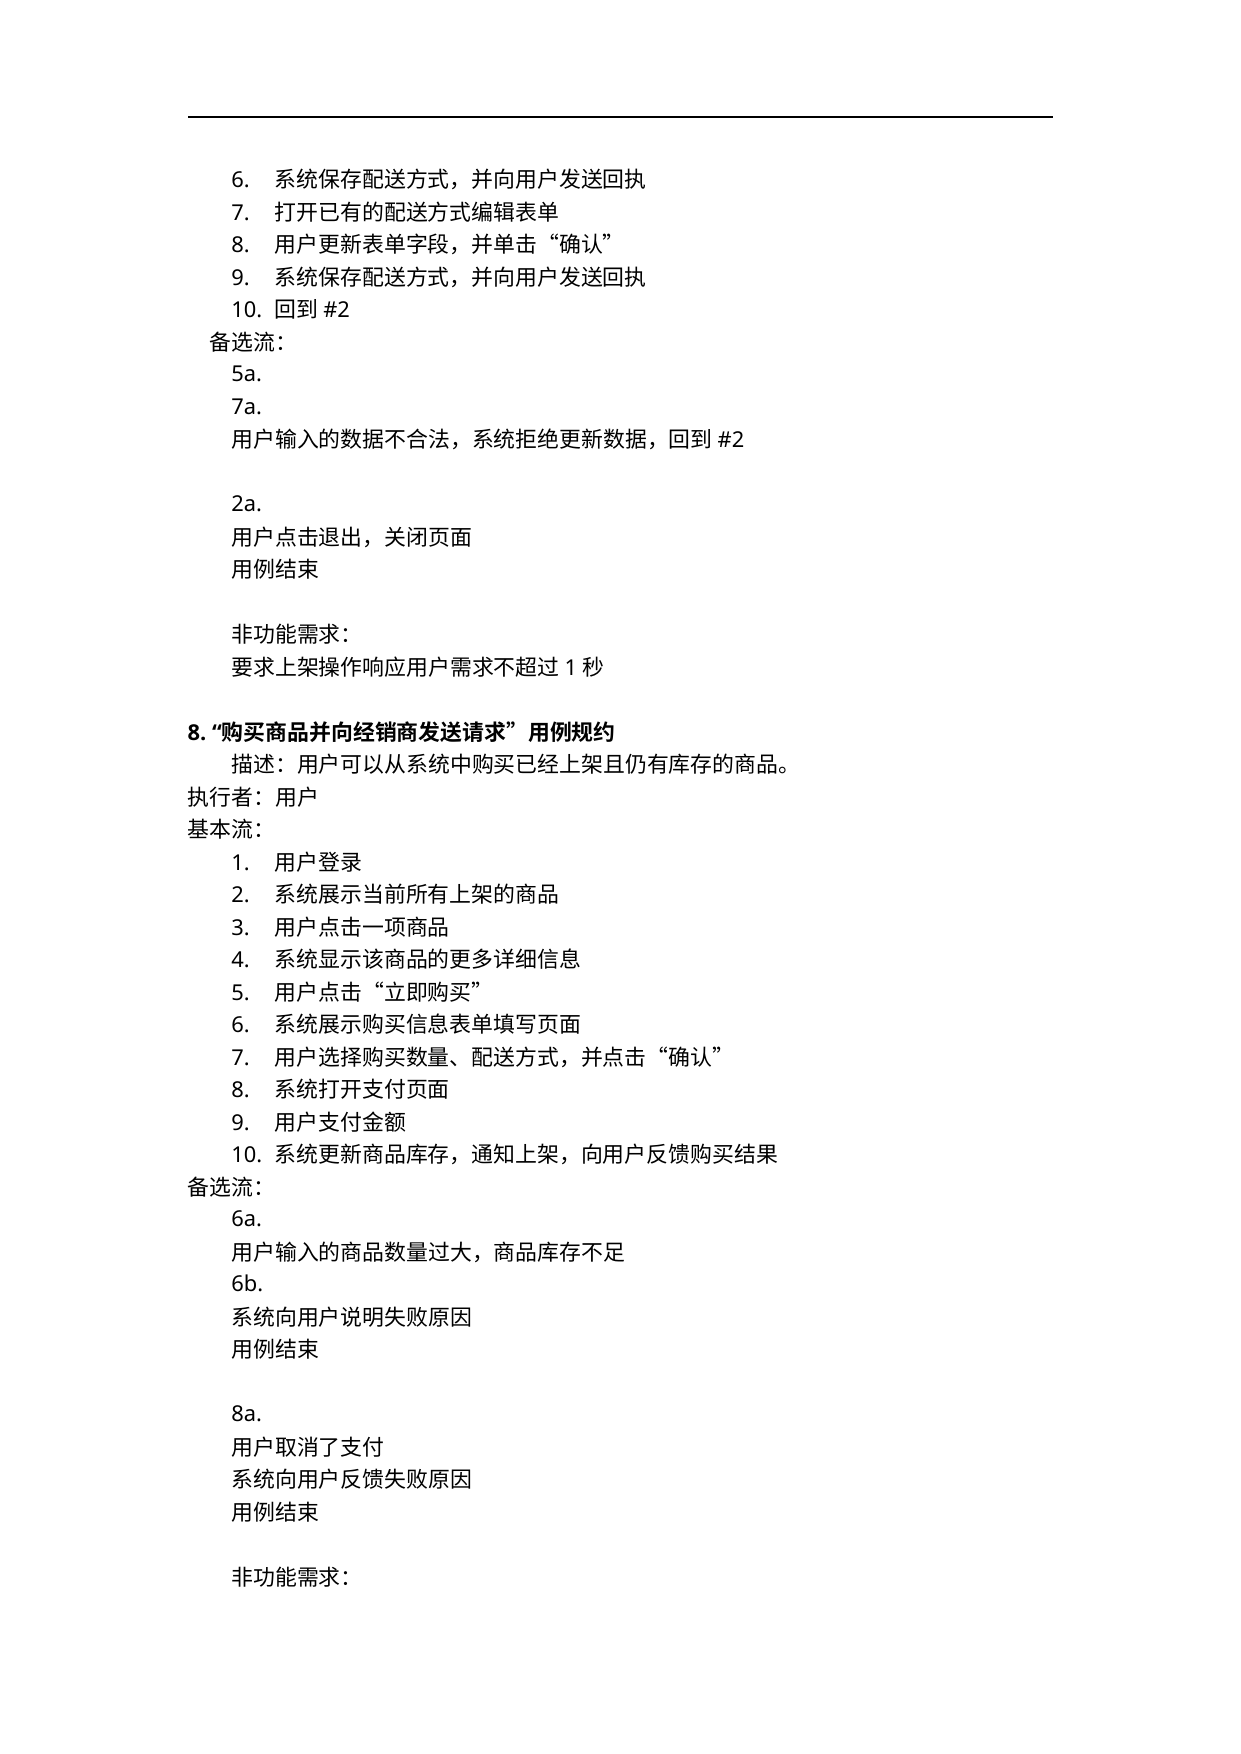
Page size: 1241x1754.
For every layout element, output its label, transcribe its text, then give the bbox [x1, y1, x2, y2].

text 非功能需求： [209, 617, 1053, 649]
list 用户点击一项商品 [231, 909, 1053, 942]
list 打开已有的配送方式编辑表单 [231, 194, 1053, 227]
text 用户输入的商品数量过大，商品库存不足 [187, 1234, 1053, 1267]
text 描述：用户可以从系统中购买已经上架且仍有库存的商品。 [187, 747, 1053, 779]
text 6a. [187, 1202, 1053, 1234]
text 基本流： [187, 812, 1053, 844]
list 用户点击“立即购买” [231, 974, 1053, 1007]
text 8. “购买商品并向经销商发送请求”用例规约 [187, 714, 1053, 747]
text 2a. [209, 487, 1053, 519]
text 非功能需求： [187, 1559, 1053, 1592]
list 系统打开支付页面 [231, 1072, 1053, 1104]
text 8a. [187, 1397, 1053, 1429]
text 执行者：用户 [187, 779, 1053, 812]
text 用户点击退出，关闭页面 [209, 519, 1053, 552]
text 备选流： [209, 324, 1053, 357]
text 备选流： [187, 1169, 1053, 1202]
list 用户更新表单字段，并单击“确认” [231, 227, 1053, 259]
text 要求上架操作响应用户需求不超过 1 秒 [209, 649, 1053, 682]
text 系统向用户反馈失败原因 [187, 1462, 1053, 1494]
list 系统展示当前所有上架的商品 [231, 877, 1053, 909]
text 系统向用户说明失败原因 [187, 1299, 1053, 1332]
text 用户取消了支付 [187, 1429, 1053, 1462]
list 系统展示购买信息表单填写页面 [231, 1007, 1053, 1039]
text 6b. [187, 1267, 1053, 1299]
text 用户输入的数据不合法，系统拒绝更新数据，回到 #2 [209, 422, 1053, 454]
list 系统显示该商品的更多详细信息 [231, 942, 1053, 974]
text 用例结束 [187, 1494, 1053, 1527]
text 5a. [209, 357, 1053, 389]
list 用户支付金额 [231, 1104, 1053, 1137]
list 用户登录 [231, 844, 1053, 877]
text 用例结束 [187, 1332, 1053, 1364]
list 系统保存配送方式，并向用户发送回执 [231, 259, 1053, 292]
list 系统保存配送方式，并向用户发送回执 [231, 162, 1053, 194]
text 7a. [209, 389, 1053, 422]
list 回到 #2 [231, 292, 1053, 324]
list 系统更新商品库存，通知上架，向用户反馈购买结果 [231, 1137, 1053, 1169]
text 用例结束 [209, 552, 1053, 584]
list 用户选择购买数量、配送方式，并点击“确认” [231, 1039, 1053, 1072]
